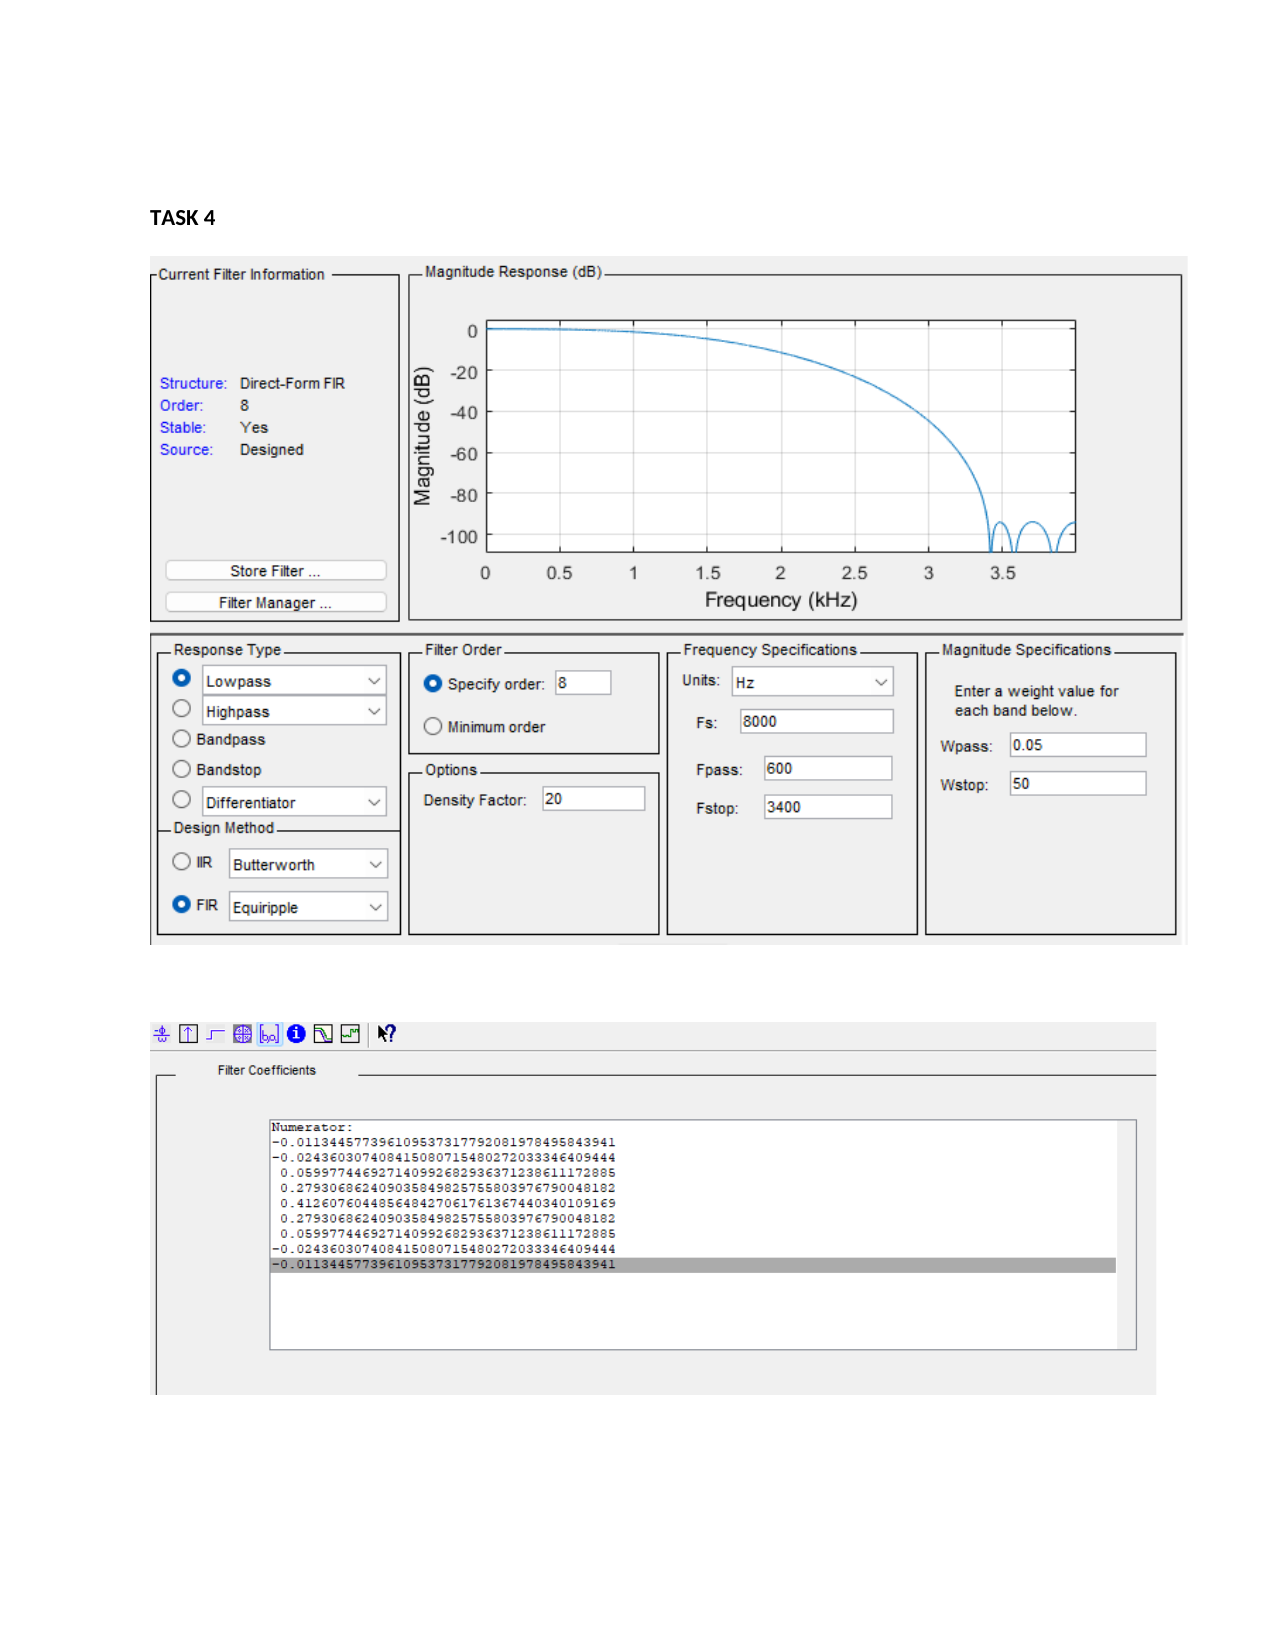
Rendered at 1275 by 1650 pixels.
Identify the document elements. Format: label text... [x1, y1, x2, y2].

text TASK 4 [150, 203, 1125, 231]
picture [150, 1022, 1157, 1395]
picture [150, 256, 1188, 945]
